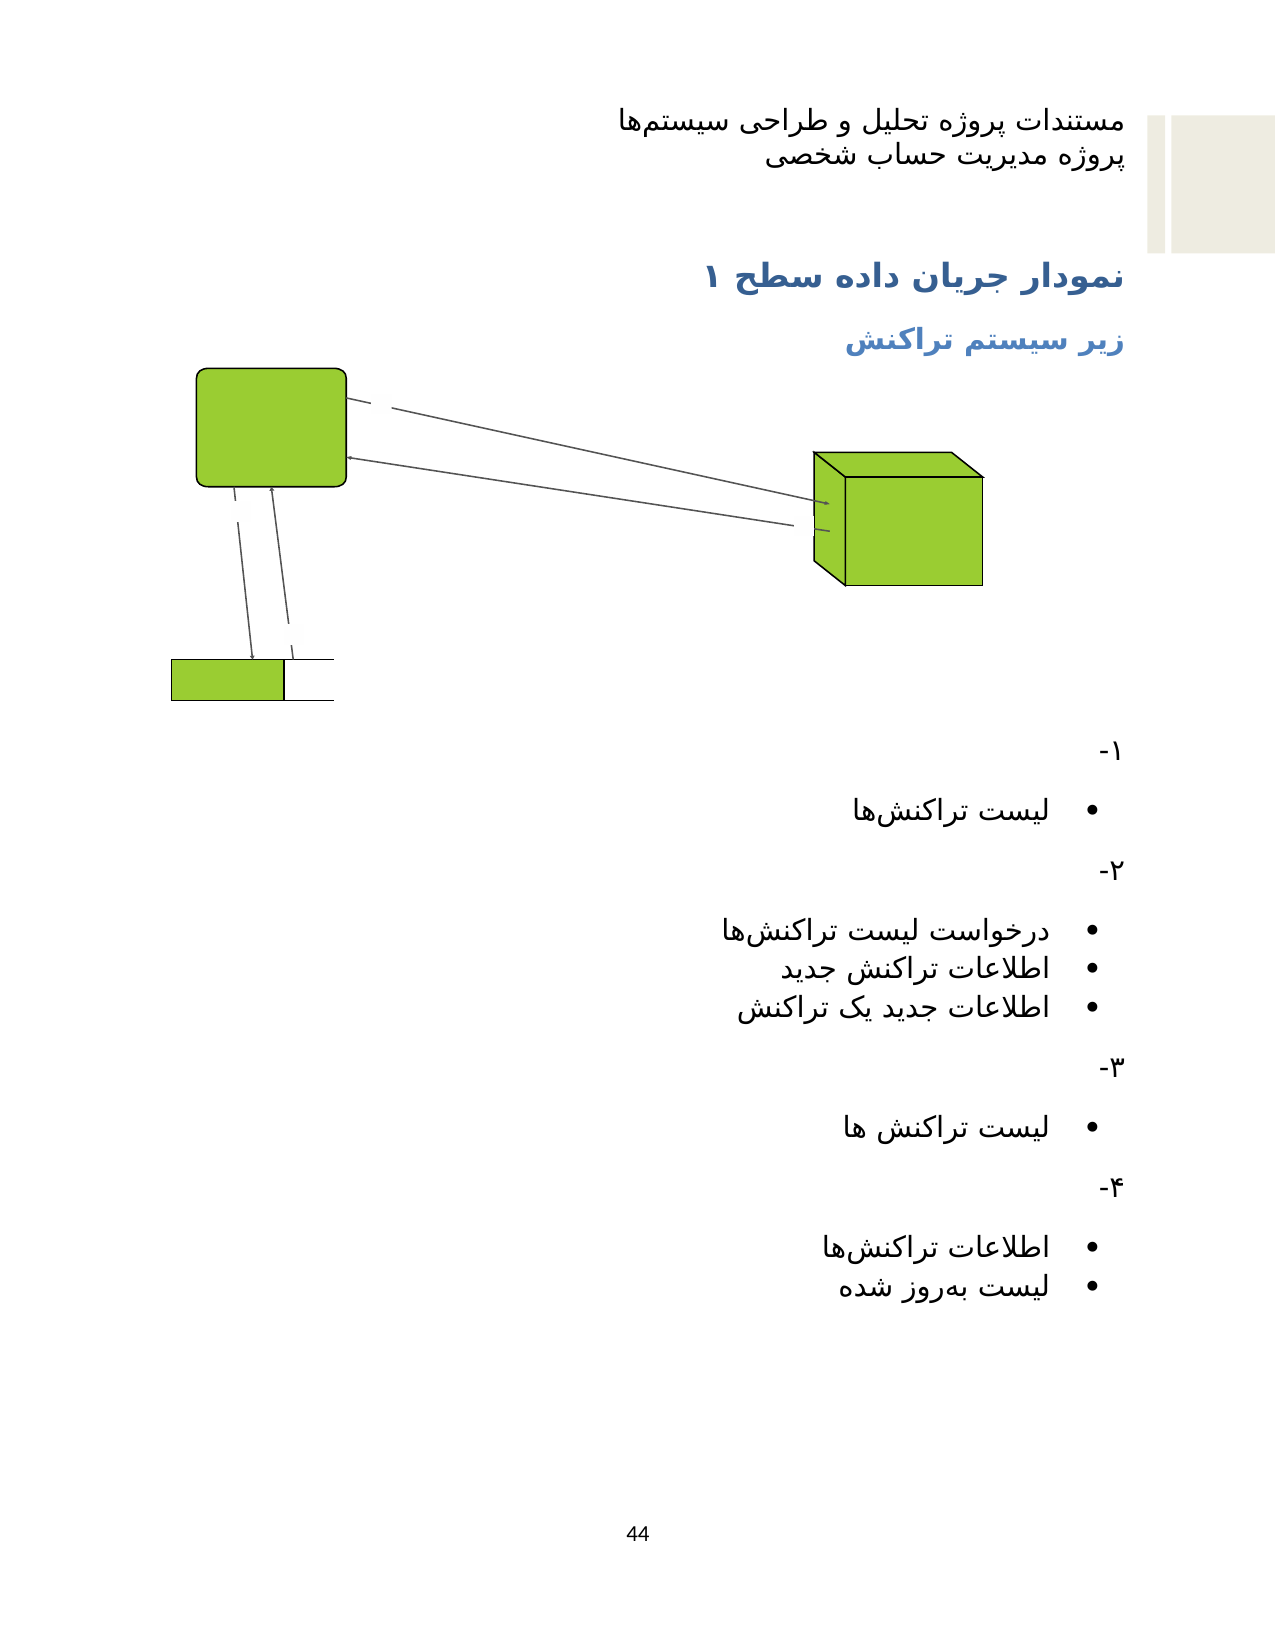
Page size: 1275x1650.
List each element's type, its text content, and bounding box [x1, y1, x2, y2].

text ۳- [150, 1051, 1125, 1084]
list اطلاعات تراکنش ‌جدید [150, 952, 1087, 986]
list لیست به‌روز شده [150, 1269, 1087, 1303]
list اطلاعات تراکنش‌ها [150, 1230, 1087, 1264]
text ۲- [150, 853, 1125, 887]
list لیست تراکنش ها [150, 1110, 1087, 1144]
text ۴- [150, 1170, 1125, 1204]
subtitle زیر سیستم تراکنش [150, 322, 1125, 356]
subtitle نمودار جریان داده سطح ۱ [150, 257, 1125, 295]
list لیست تراکنش‌ها [150, 793, 1087, 827]
text ۱- [150, 733, 1125, 767]
list درخواست لیست تراکنش‌ها [150, 913, 1087, 947]
list اطلاعات جدید یک تراکنش [150, 991, 1087, 1025]
